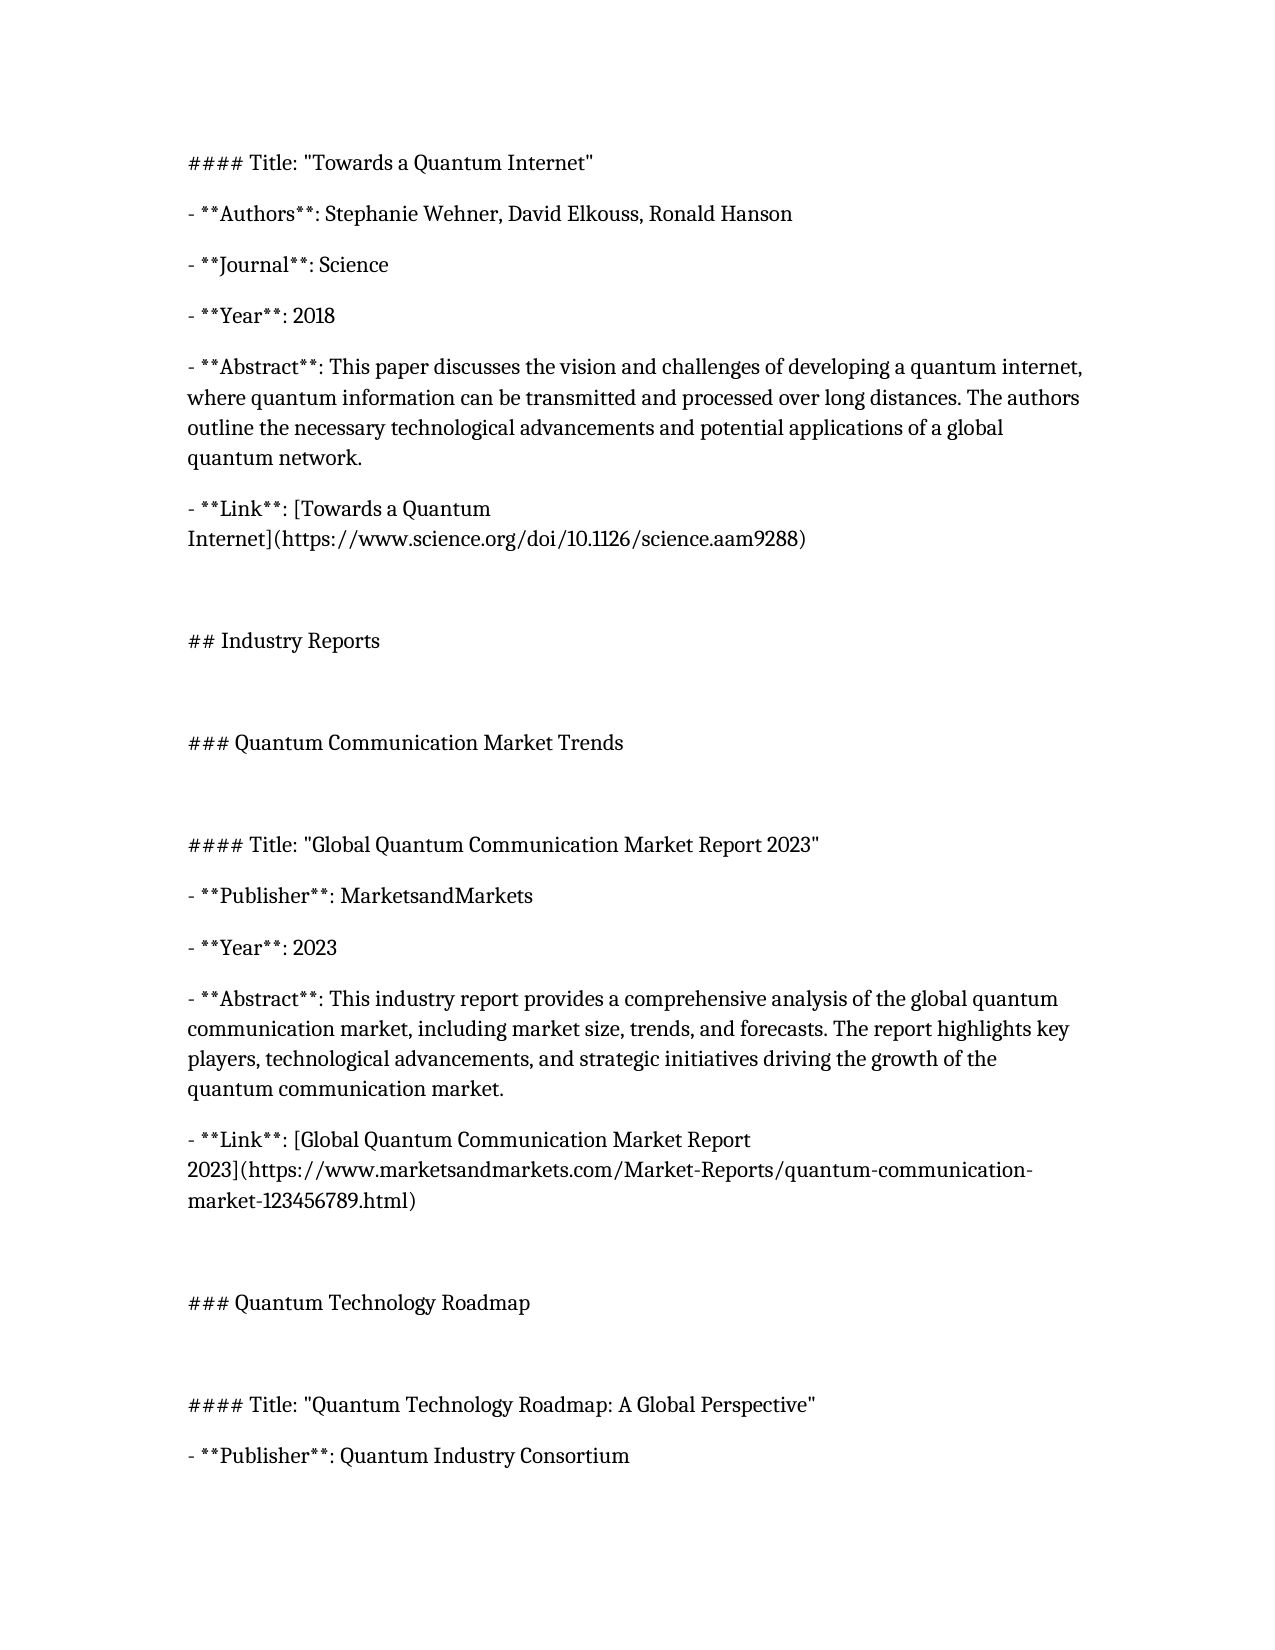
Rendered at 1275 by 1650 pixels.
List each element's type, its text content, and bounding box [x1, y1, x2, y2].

text - **Year**: 2018 [187, 303, 1087, 329]
text - **Authors**: Stephanie Wehner, David Elkouss, Ronald Hanson [187, 201, 1087, 227]
text - **Year**: 2023 [187, 934, 1087, 961]
text - **Link**: [Global Quantum Communication Market Report 2023](https://www.marketsandmarkets.com/Market-Reports/quantum-communication-market-123456789.html) [187, 1127, 1087, 1214]
text #### Title: "Global Quantum Communication Market Report 2023" [187, 832, 1087, 859]
text ### Quantum Technology Roadmap [187, 1289, 1087, 1316]
text - **Abstract**: This industry report provides a comprehensive analysis of the global quantum communication market, including market size, trends, and forecasts. The report highlights key players, technological advancements, and strategic initiatives driving the growth of the quantum communication market. [187, 985, 1087, 1102]
text - **Link**: [Towards a Quantum Internet](https://www.science.org/doi/10.1126/science.aam9288) [187, 496, 1087, 552]
text - **Publisher**: MarketsandMarkets [187, 883, 1087, 910]
text - **Abstract**: This paper discusses the vision and challenges of developing a quantum internet, where quantum information can be transmitted and processed over long distances. The authors outline the necessary technological advancements and potential applications of a global quantum network. [187, 354, 1087, 471]
text #### Title: "Quantum Technology Roadmap: A Global Perspective" [187, 1392, 1087, 1418]
text - **Publisher**: Quantum Industry Consortium [187, 1443, 1087, 1469]
text #### Title: "Towards a Quantum Internet" [187, 150, 1087, 176]
text - **Journal**: Science [187, 252, 1087, 278]
text ## Industry Reports [187, 628, 1087, 654]
text ### Quantum Communication Market Trends [187, 730, 1087, 757]
